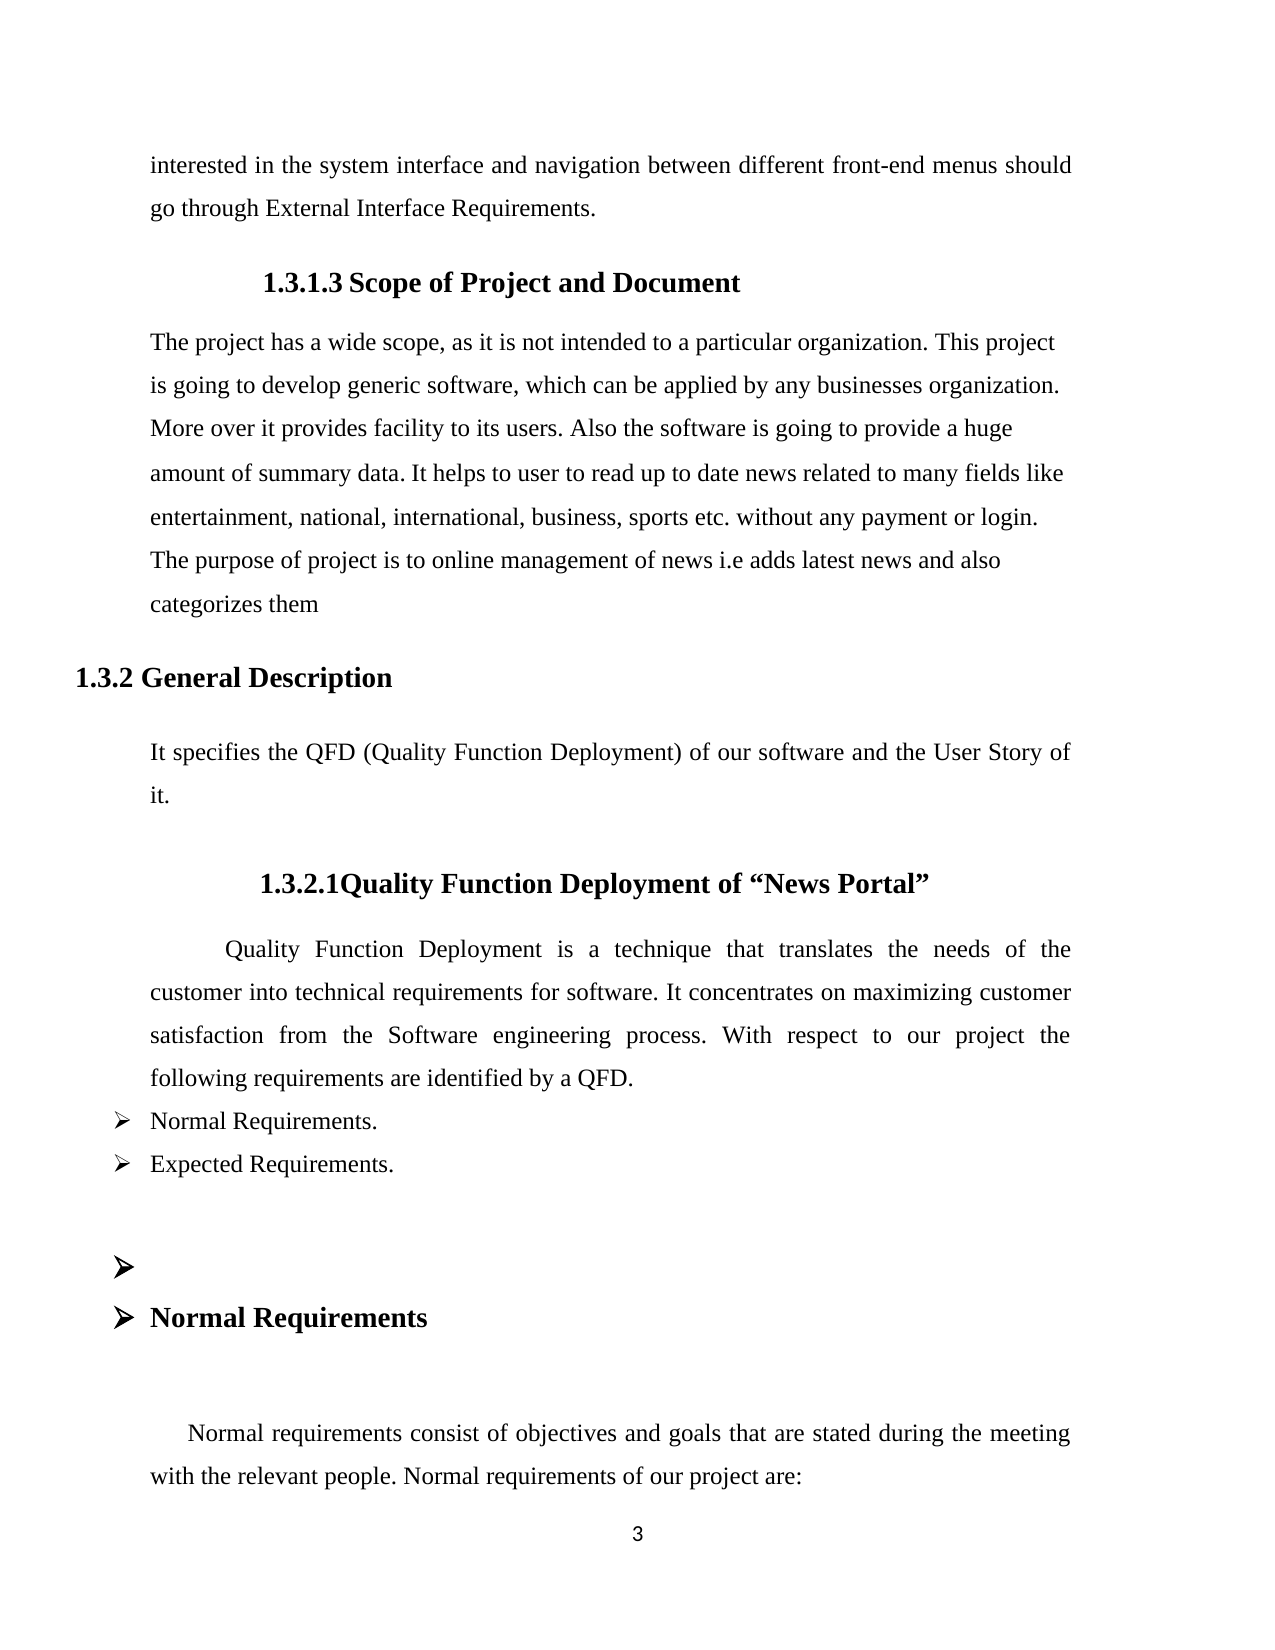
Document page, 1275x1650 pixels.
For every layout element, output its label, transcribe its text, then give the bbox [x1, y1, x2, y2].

text Quality Function Deployment is a technique that translates the needs of the customer into technical requirements for software. It concentrates on maximizing customer satisfaction from the Software engineering process. With respect to our project the following requirements are identified by a QFD. [150, 934, 1072, 1092]
text 1.3.2 General Description [75, 661, 1072, 694]
list The project has a wide scope, as it is not intended to a particular organization. This project is going to develop generic software, which can be applied by any businesses organization. More over it provides facility to its users. Also the software is going to provide a huge amount of summary data. It helps to user to read up to date news related to many fields like entertainment, national, international, business, sports etc. without any payment or login. The purpose of project is to online management of news i.e adds latest news and also categorizes them [150, 327, 1072, 617]
list Scope of Project and Document [262, 265, 1072, 298]
list Normal Requirements [112, 1301, 1072, 1334]
list Normal Requirements. [112, 1106, 1072, 1135]
text It specifies the QFD (Quality Function Deployment) of our software and the User Story of it. [150, 737, 1072, 809]
text Normal requirements consist of objectives and goals that are stated during the meeting with the relevant people. Normal requirements of our project are: [150, 1418, 1072, 1490]
text 1.3.2.1Quality Function Deployment of “News Portal” [150, 867, 1072, 900]
list Expected Requirements. [112, 1149, 1072, 1178]
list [150, 150, 1072, 222]
